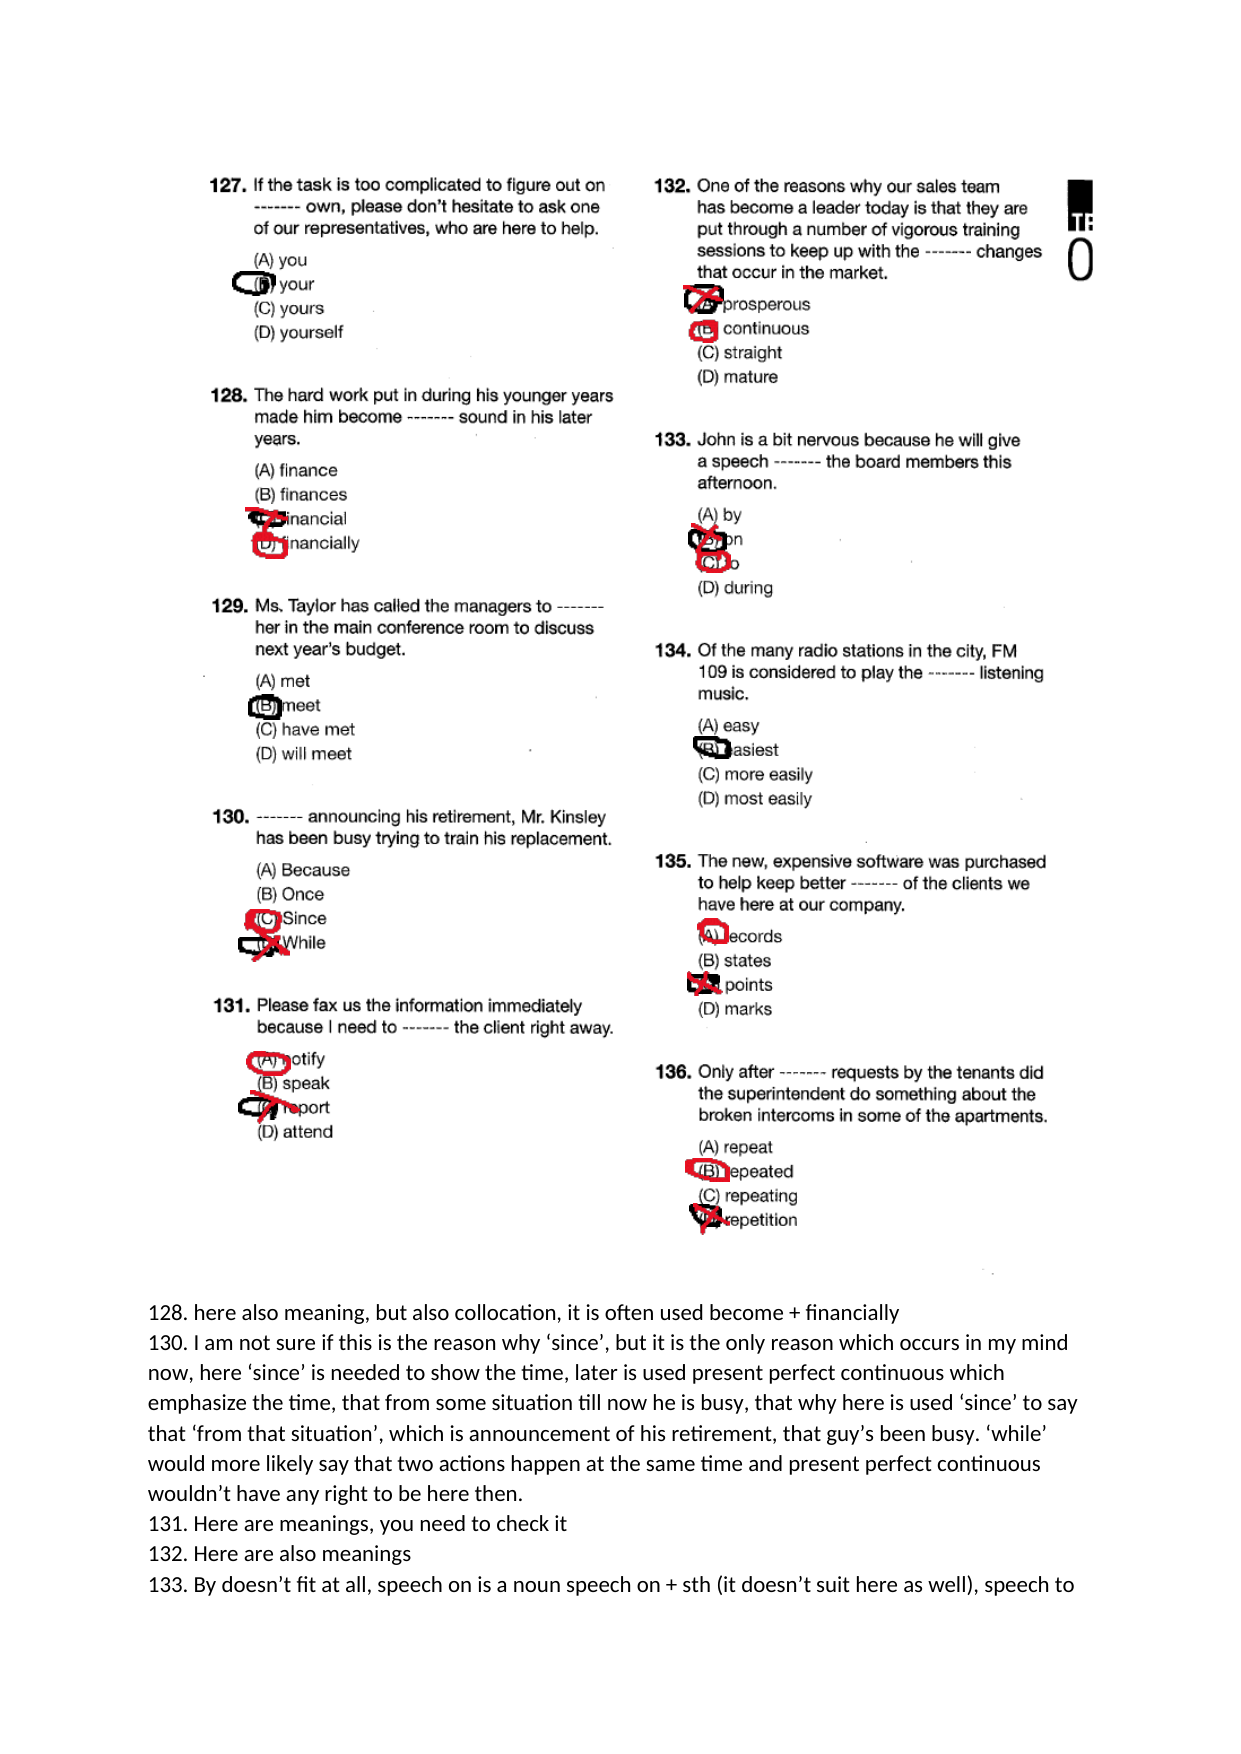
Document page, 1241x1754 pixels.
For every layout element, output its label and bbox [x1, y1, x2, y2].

picture [147, 147, 1093, 1279]
text [148, 1298, 1093, 1598]
